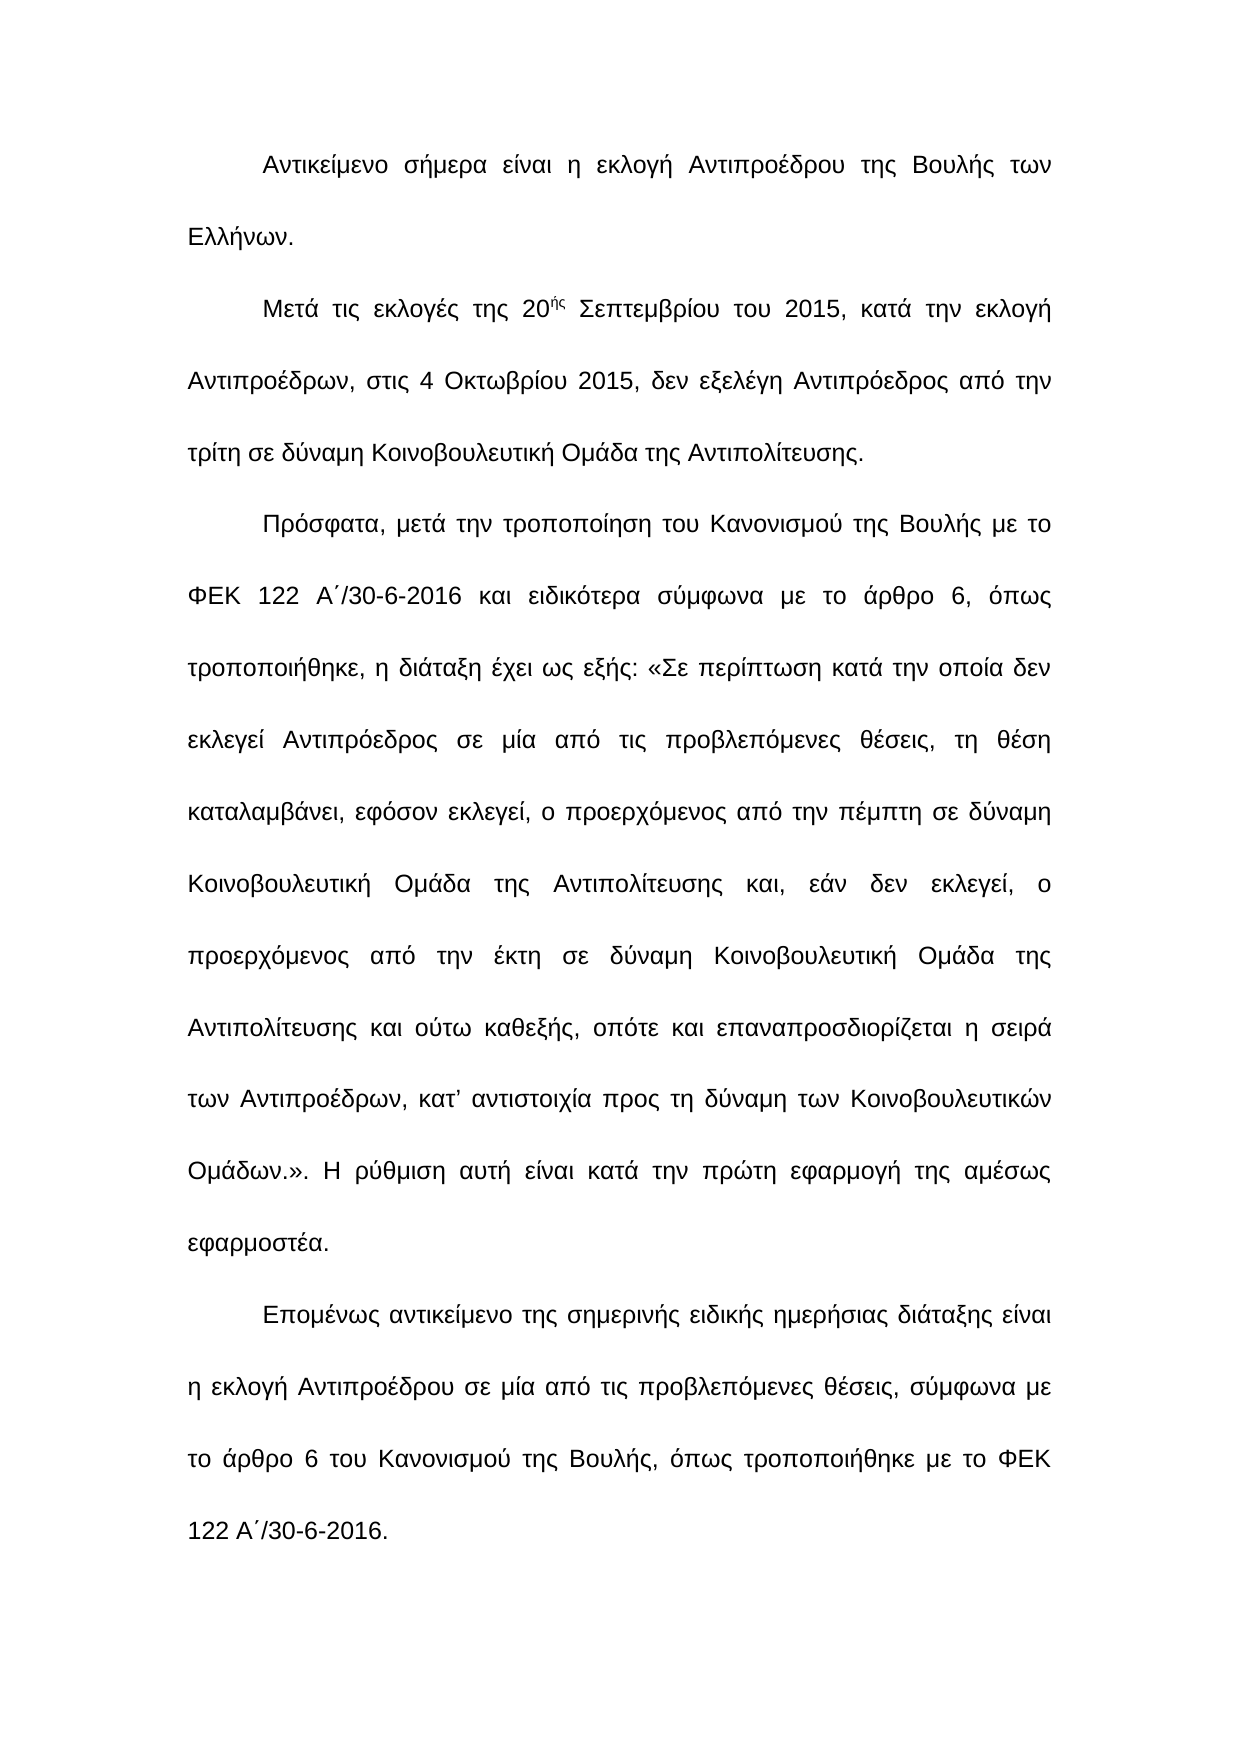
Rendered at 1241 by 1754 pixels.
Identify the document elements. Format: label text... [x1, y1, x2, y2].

text Πρόσφατα, μετά την τροποποίηση του Κανονισμού της Βουλής με το ΦΕΚ 122 Α΄/30-6-2016 και ειδικότερα σύμφωνα με το άρθρο 6, όπως τροποποιήθηκε, η διάταξη έχει ως εξής: «Σε περίπτωση κατά την οποία δεν εκλεγεί Αντιπρόεδρος σε μία από τις προβλεπόμενες θέσεις, τη θέση καταλαμβάνει, εφόσον εκλεγεί, ο προερχόμενος από την πέμπτη σε δύναμη Κοινοβουλευτική Ομάδα της Αντιπολίτευσης και, εάν δεν εκλεγεί, ο προερχόμενος από την έκτη σε δύναμη Κοινοβουλευτική Ομάδα της Αντιπολίτευσης και ούτω καθεξής, οπότε και επαναπροσδιορίζεται η σειρά των Αντιπροέδρων, κατ’ αντιστοιχία προς τη δύναμη των Κοινοβουλευτικών Ομάδων.». Η ρύθμιση αυτή είναι κατά την πρώτη εφαρμογή της αμέσως εφαρμοστέα. [187, 509, 1053, 1257]
text Αντικείμενο σήμερα είναι η εκλογή Αντιπροέδρου της Βουλής των Ελλήνων. [187, 150, 1053, 251]
text Επομένως αντικείμενο της σημερινής ειδικής ημερήσιας διάταξης είναι η εκλογή Αντιπροέδρου σε μία από τις προβλεπόμενες θέσεις, σύμφωνα με το άρθρο 6 του Κανονισμού της Βουλής, όπως τροποποιήθηκε με το ΦΕΚ 122 Α΄/30-6-2016. [187, 1300, 1053, 1544]
text Μετά τις εκλογές της 20ής Σεπτεμβρίου του 2015, κατά την εκλογή Αντιπροέδρων, στις 4 Οκτωβρίου 2015, δεν εξελέγη Αντιπρόεδρος από την τρίτη σε δύναμη Κοινοβουλευτική Ομάδα της Αντιπολίτευσης. [187, 294, 1053, 466]
